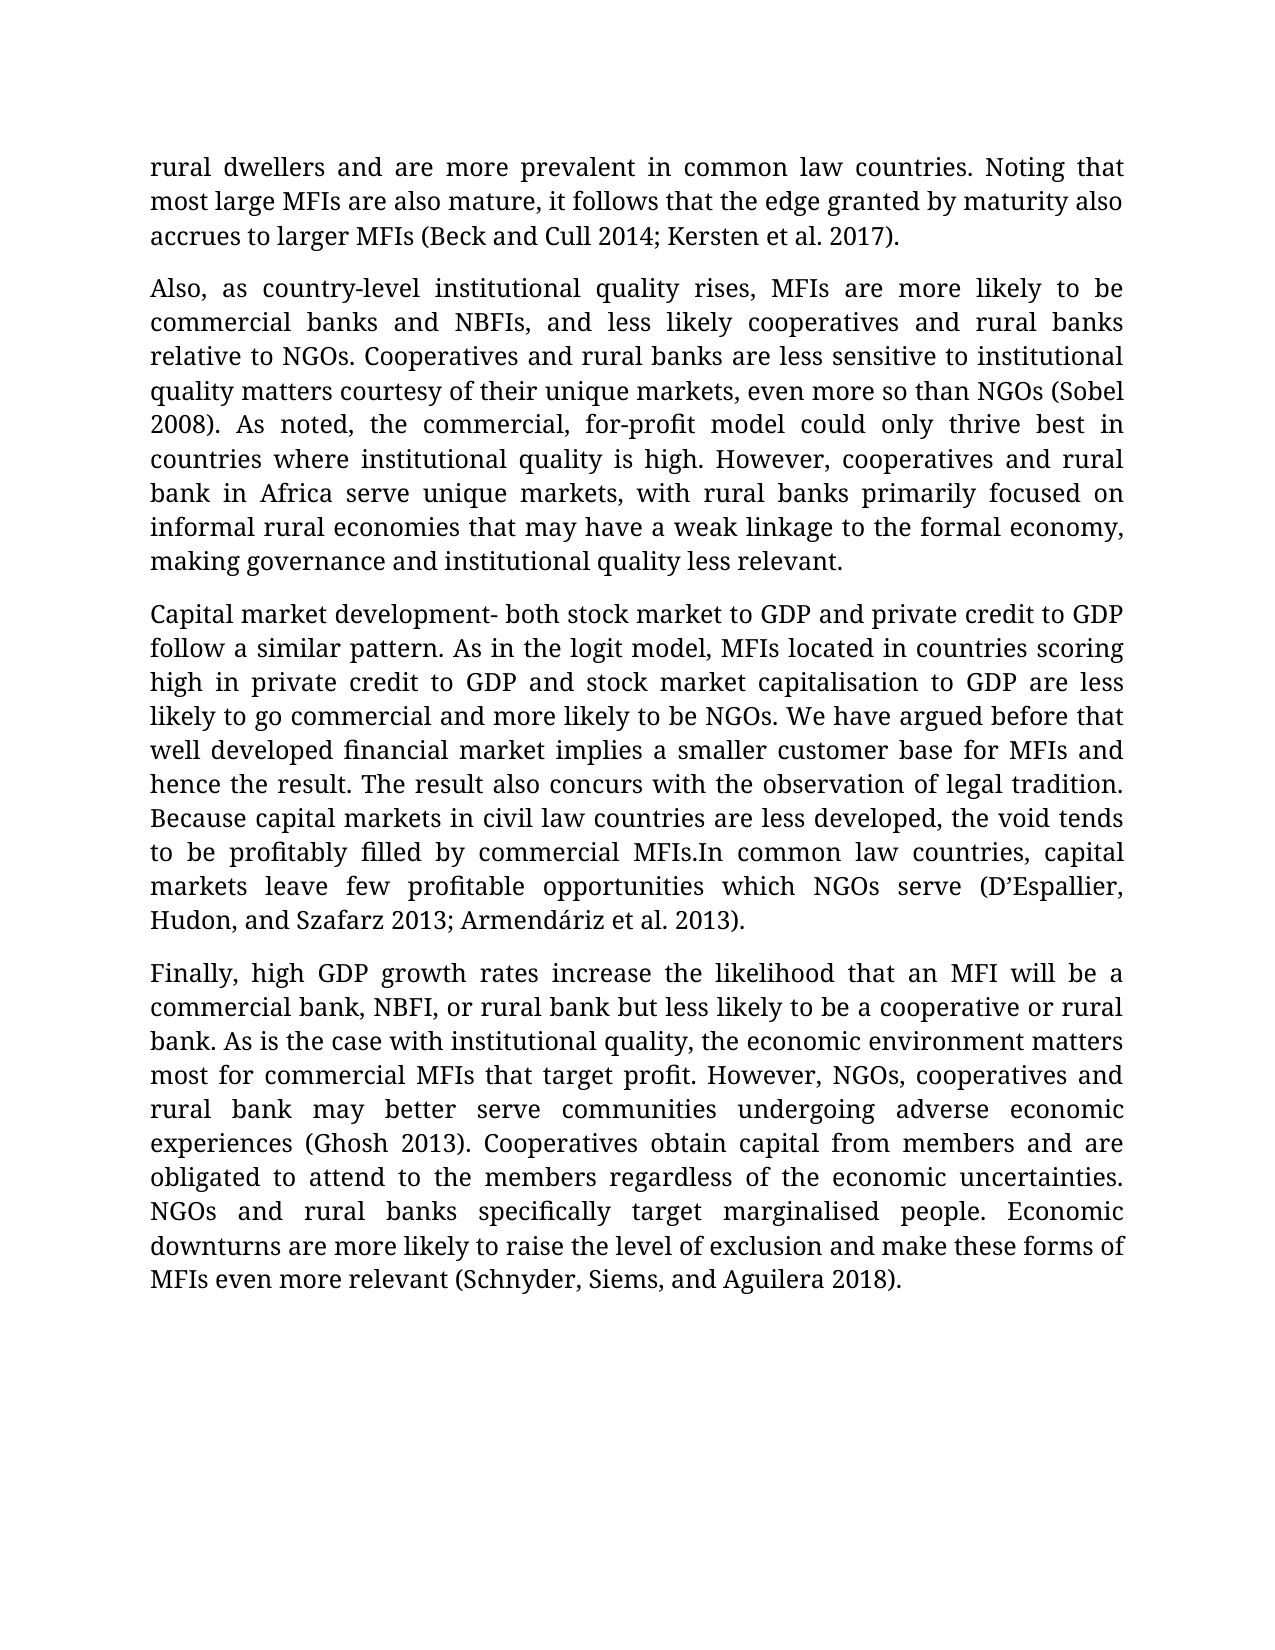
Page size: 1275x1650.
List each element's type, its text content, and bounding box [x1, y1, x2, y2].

text Capital market development- both stock market to GDP and private credit to GDP follow a similar pattern. As in the logit model, MFIs located in countries scoring high in private credit to GDP and stock market capitalisation to GDP are less likely to go commercial and more likely to be NGOs. We have argued before that well developed financial market implies a smaller customer base for MFIs and hence the result. The result also concurs with the observation of legal tradition. Because capital markets in civil law countries are less developed, the void tends to be profitably filled by commercial MFIs.In common law countries, capital markets leave few profitable opportunities which NGOs serve (D’Espallier, Hudon, and Szafarz 2013; Armendáriz et al. 2013). [150, 596, 1125, 937]
text Also, as country-level institutional quality rises, MFIs are more likely to be commercial banks and NBFIs, and less likely cooperatives and rural banks relative to NGOs. Cooperatives and rural banks are less sensitive to institutional quality matters courtesy of their unique markets, even more so than NGOs (Sobel 2008). As noted, the commercial, for-profit model could only thrive best in countries where institutional quality is high. However, cooperatives and rural bank in Africa serve unique markets, with rural banks primarily focused on informal rural economies that may have a weak linkage to the formal economy, making governance and institutional quality less relevant. [150, 271, 1125, 577]
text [150, 150, 1125, 252]
text Finally, high GDP growth rates increase the likelihood that an MFI will be a commercial bank, NBFI, or rural bank but less likely to be a cooperative or rural bank. As is the case with institutional quality, the economic environment matters most for commercial MFIs that target profit. However, NGOs, cooperatives and rural bank may better serve communities undergoing adverse economic experiences (Ghosh 2013). Cooperatives obtain capital from members and are obligated to attend to the members regardless of the economic uncertainties. NGOs and rural banks specifically target marginalised people. Economic downturns are more likely to raise the level of exclusion and make these forms of MFIs even more relevant (Schnyder, Siems, and Aguilera 2018). [150, 956, 1125, 1296]
